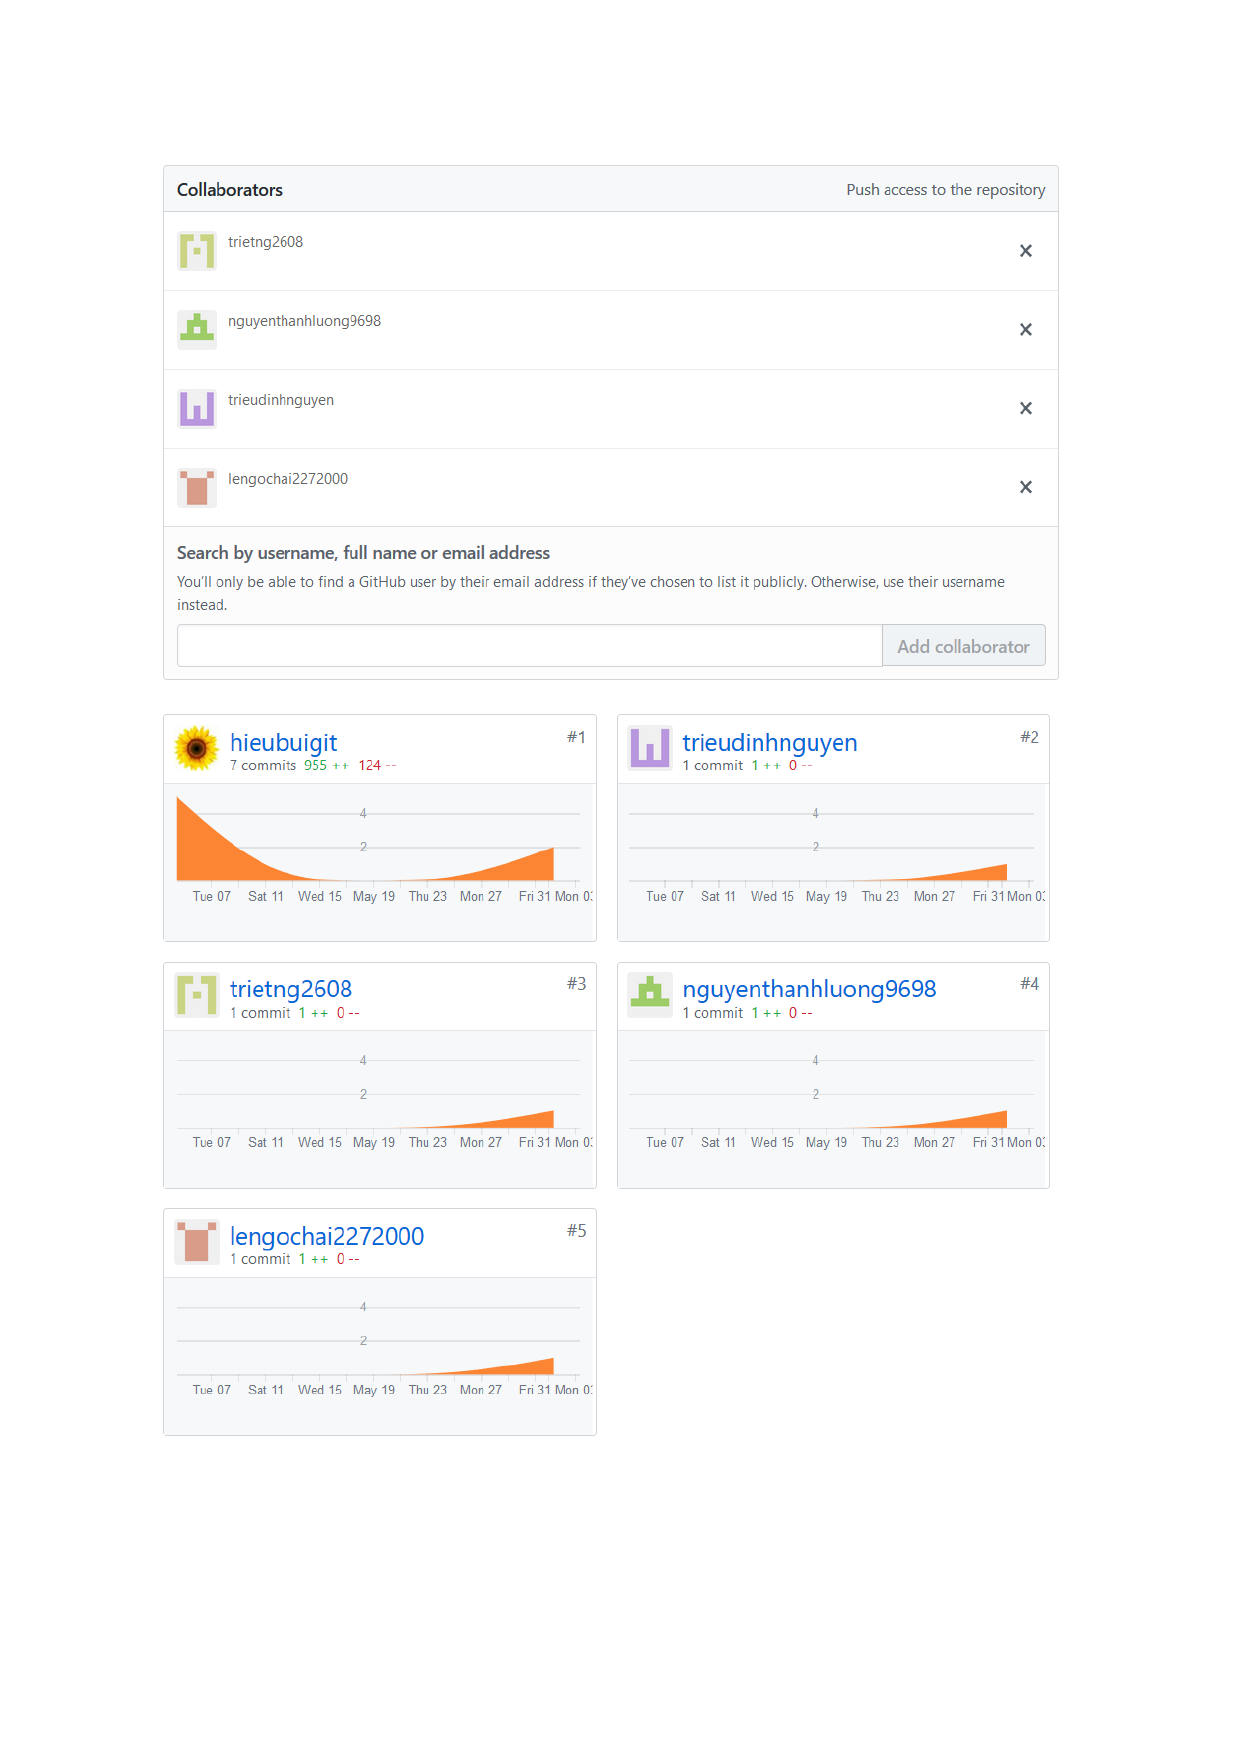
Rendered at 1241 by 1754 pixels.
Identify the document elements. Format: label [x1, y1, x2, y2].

picture [150, 150, 1091, 690]
picture [150, 708, 1091, 1451]
